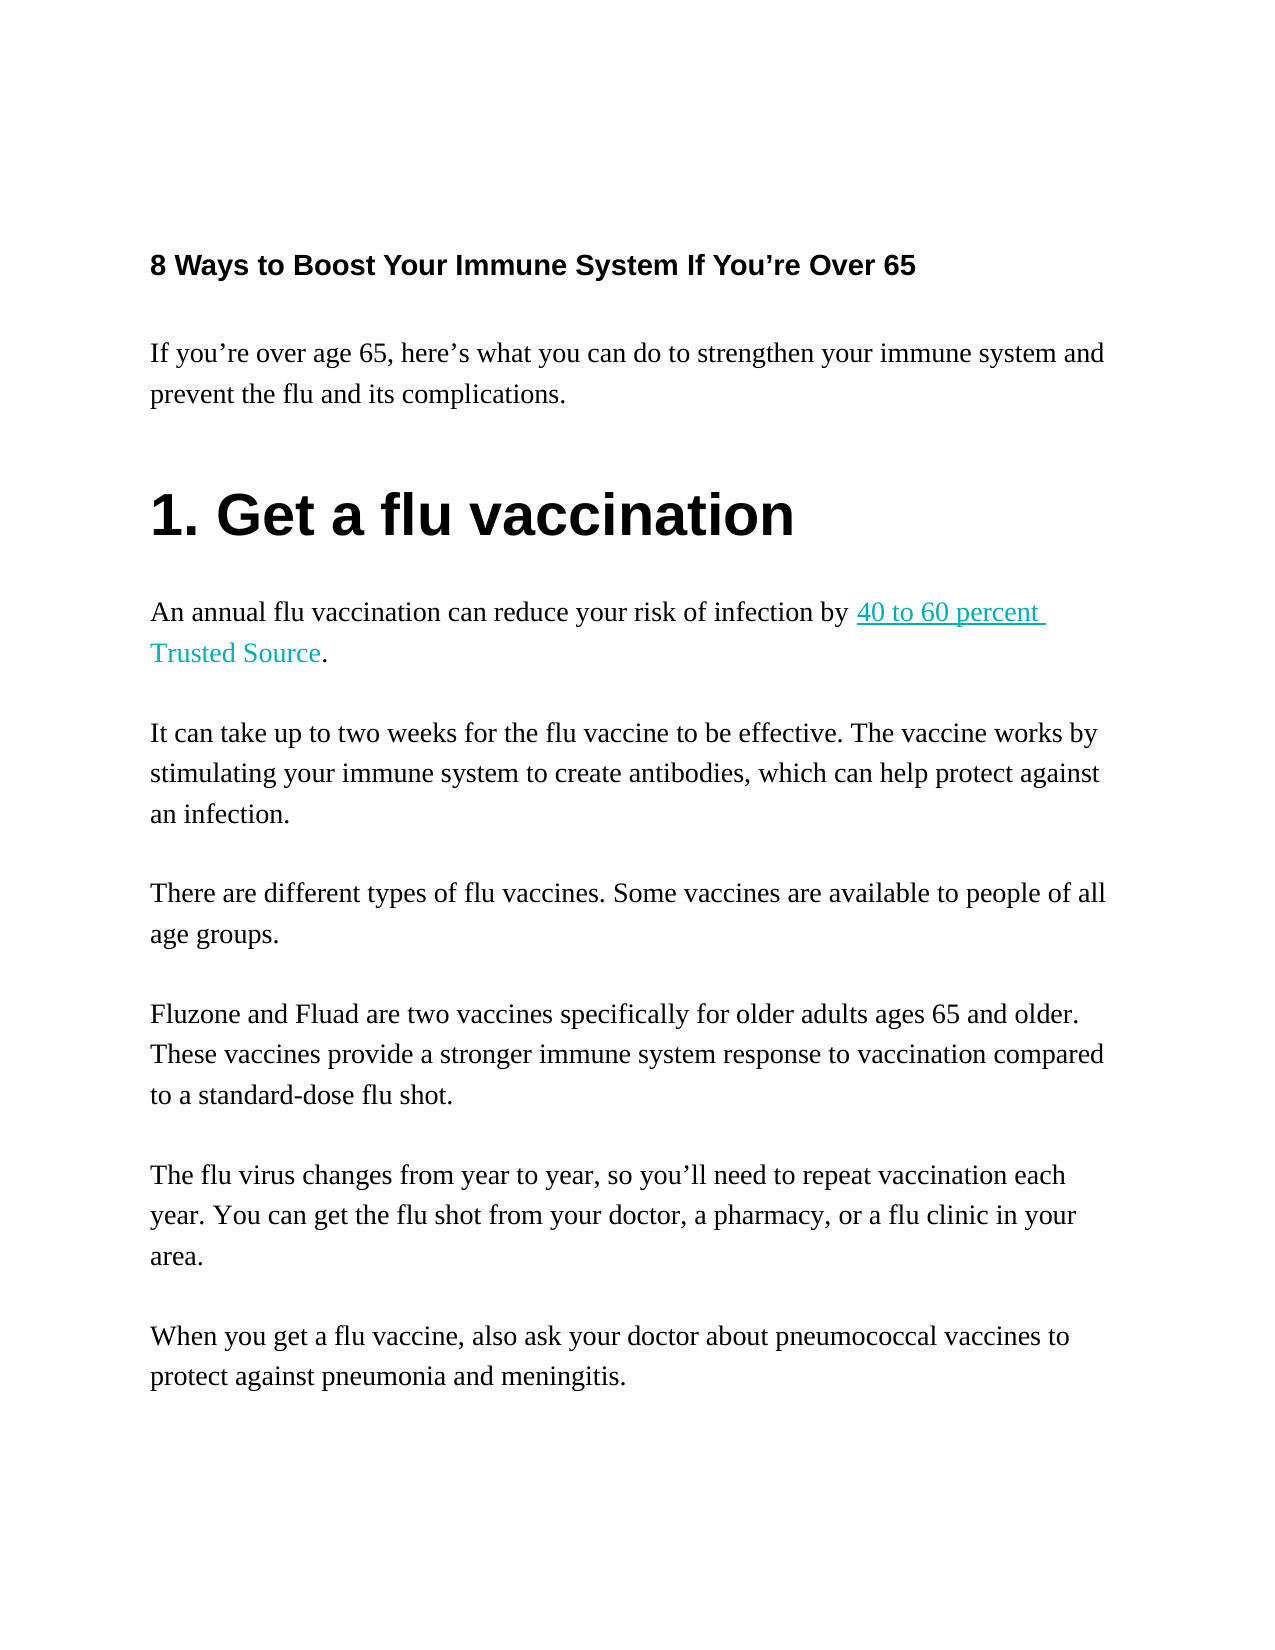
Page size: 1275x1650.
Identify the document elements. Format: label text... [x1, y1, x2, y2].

text There are different types of flu vaccines. Some vaccines are available to people of all age groups. [150, 868, 1125, 949]
text If you’re over age 65, here’s what you can do to strengthen your immune system and prevent the flu and its complications. [150, 328, 1125, 409]
text An annual flu vaccination can reduce your risk of infection by 40 to 60 percent Trusted Source. [150, 587, 1125, 668]
text The flu virus changes from year to year, so you’ll need to repeat vaccination each year. You can get the flu shot from your doctor, a pharmacy, or a flu clinic in your area. [150, 1149, 1125, 1271]
text 8 Ways to Boost Your Immune System If You’re Over 65 [150, 197, 1125, 281]
text When you get a flu vaccine, also ask your doctor about pneumococcal vaccines to protect against pneumonia and meningitis. [150, 1311, 1125, 1392]
text Fluzone and Fluad are two vaccines specifically for older adults ages 65 and older. These vaccines provide a stronger immune system response to vaccination compared to a standard-dose flu shot. [150, 989, 1125, 1111]
text 1. Get a flu vaccination [150, 480, 1125, 548]
text It can take up to two weeks for the flu vaccine to be effective. The vaccine works by stimulating your immune system to create antibodies, which can help protect against an infection. [150, 707, 1125, 829]
